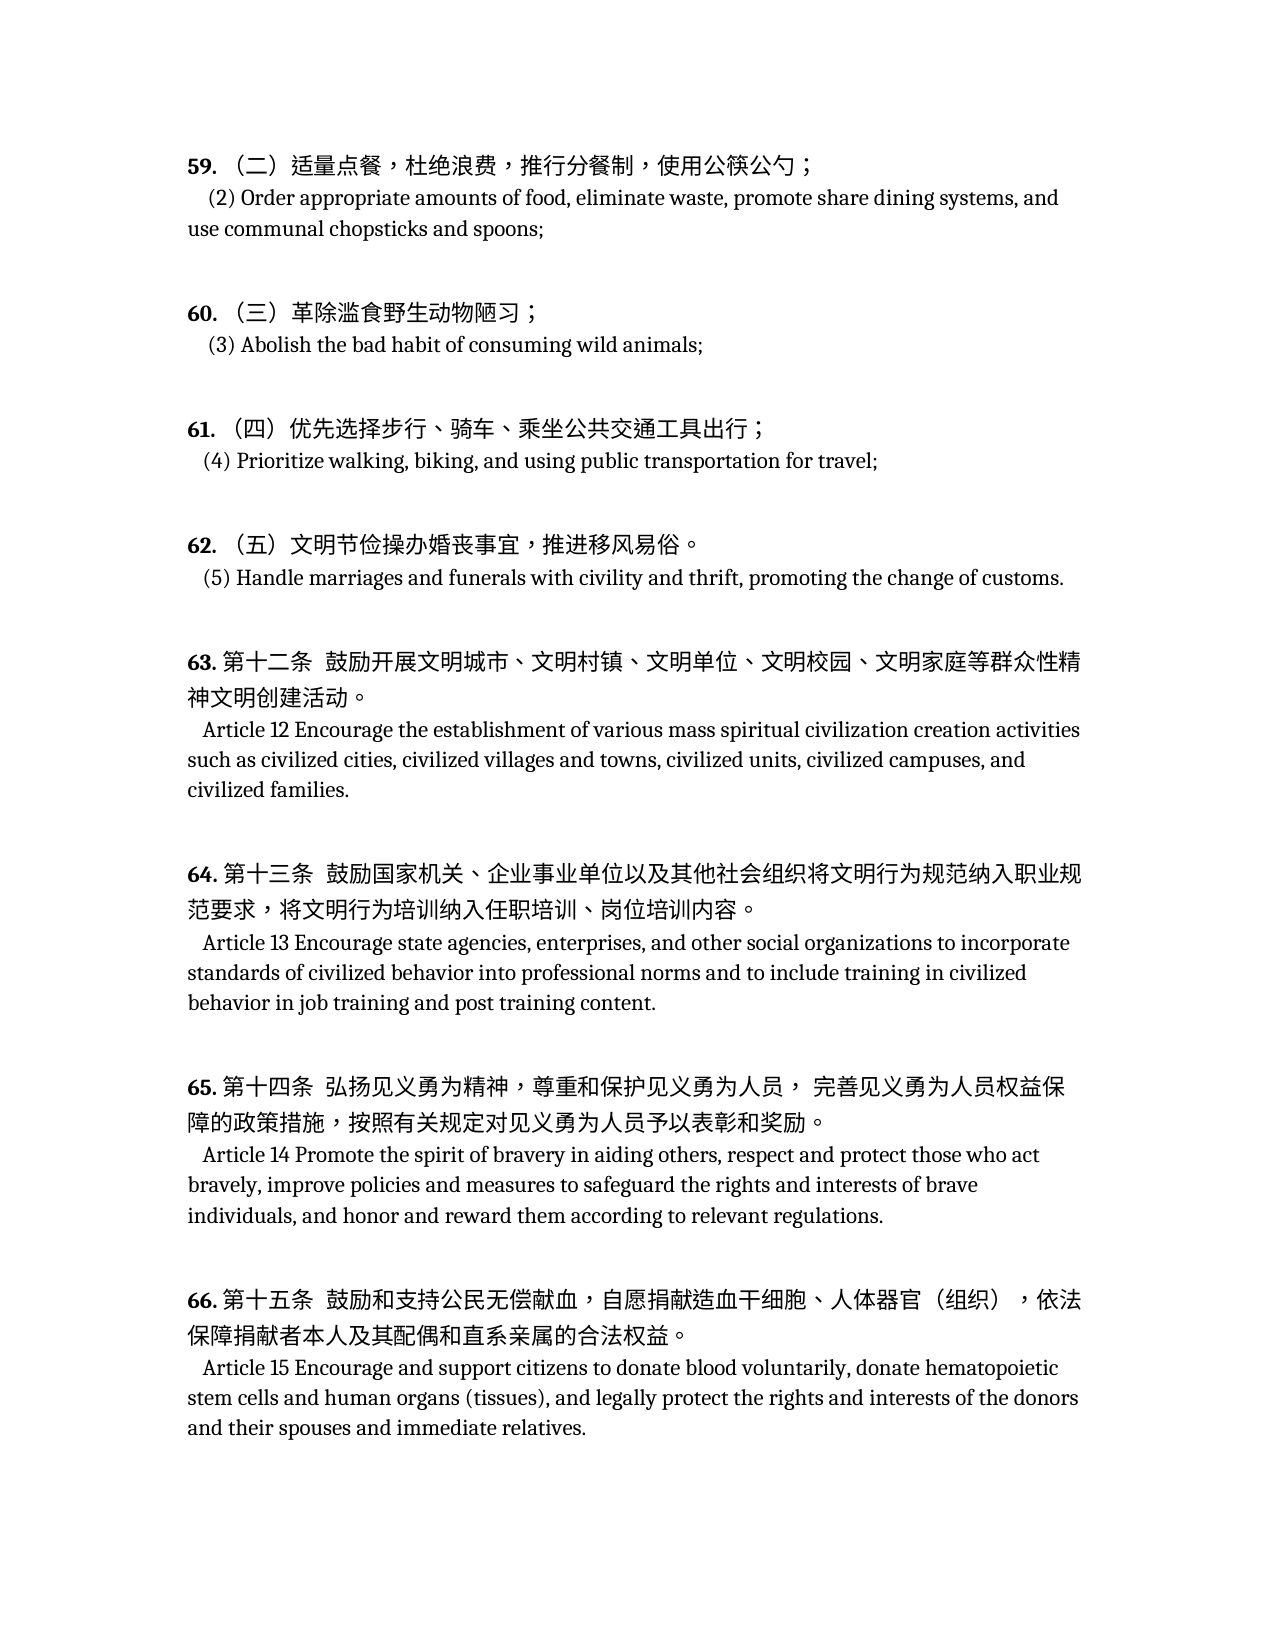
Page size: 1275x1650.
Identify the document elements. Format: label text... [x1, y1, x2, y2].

text 66. 第十五条 鼓励和支持公民无偿献血，自愿捐献造血干细胞、人体器官（组织），依法保障捐献者本人及其配偶和直系亲属的合法权益。 Article 15 Encourage and support citizens to donate blood voluntarily, donate hematopoietic stem cells and human organs (tissues), and legally protect the rights and interests of the donors and their spouses and immediate relatives. [187, 1284, 1087, 1472]
text 61. （四）优先选择步行、骑车、乘坐公共交通工具出行； (4) Prioritize walking, biking, and using public transportation for travel; [187, 413, 1087, 504]
text 62. （五）文明节俭操办婚丧事宜，推进移风易俗。 (5) Handle marriages and funerals with civility and thrift, promoting the change of customs. [187, 529, 1087, 621]
text 65. 第十四条 弘扬见义勇为精神，尊重和保护见义勇为人员， 完善见义勇为人员权益保障的政策措施，按照有关规定对见义勇为人员予以表彰和奖励。 Article 14 Promote the spirit of bravery in aiding others, respect and protect those who act bravely, improve policies and measures to safeguard the rights and interests of brave individuals, and honor and reward them according to relevant regulations. [187, 1071, 1087, 1259]
text 64. 第十三条 鼓励国家机关、企业事业单位以及其他社会组织将文明行为规范纳入职业规范要求，将文明行为培训纳入任职培训、岗位培训内容。 Article 13 Encourage state agencies, enterprises, and other social organizations to incorporate standards of civilized behavior into professional norms and to include training in civilized behavior in job training and post training content. [187, 858, 1087, 1046]
text 60. （三）革除滥食野生动物陋习； (3) Abolish the bad habit of consuming wild animals; [187, 297, 1087, 388]
text 59. （二）适量点餐，杜绝浪费，推行分餐制，使用公筷公勺； (2) Order appropriate amounts of food, eliminate waste, promote share dining systems, and use communal chopsticks and spoons; [187, 150, 1087, 272]
text 63. 第十二条 鼓励开展文明城市、文明村镇、文明单位、文明校园、文明家庭等群众性精神文明创建活动。 Article 12 Encourage the establishment of various mass spiritual civilization creation activities such as civilized cities, civilized villages and towns, civilized units, civilized campuses, and civilized families. [187, 646, 1087, 834]
